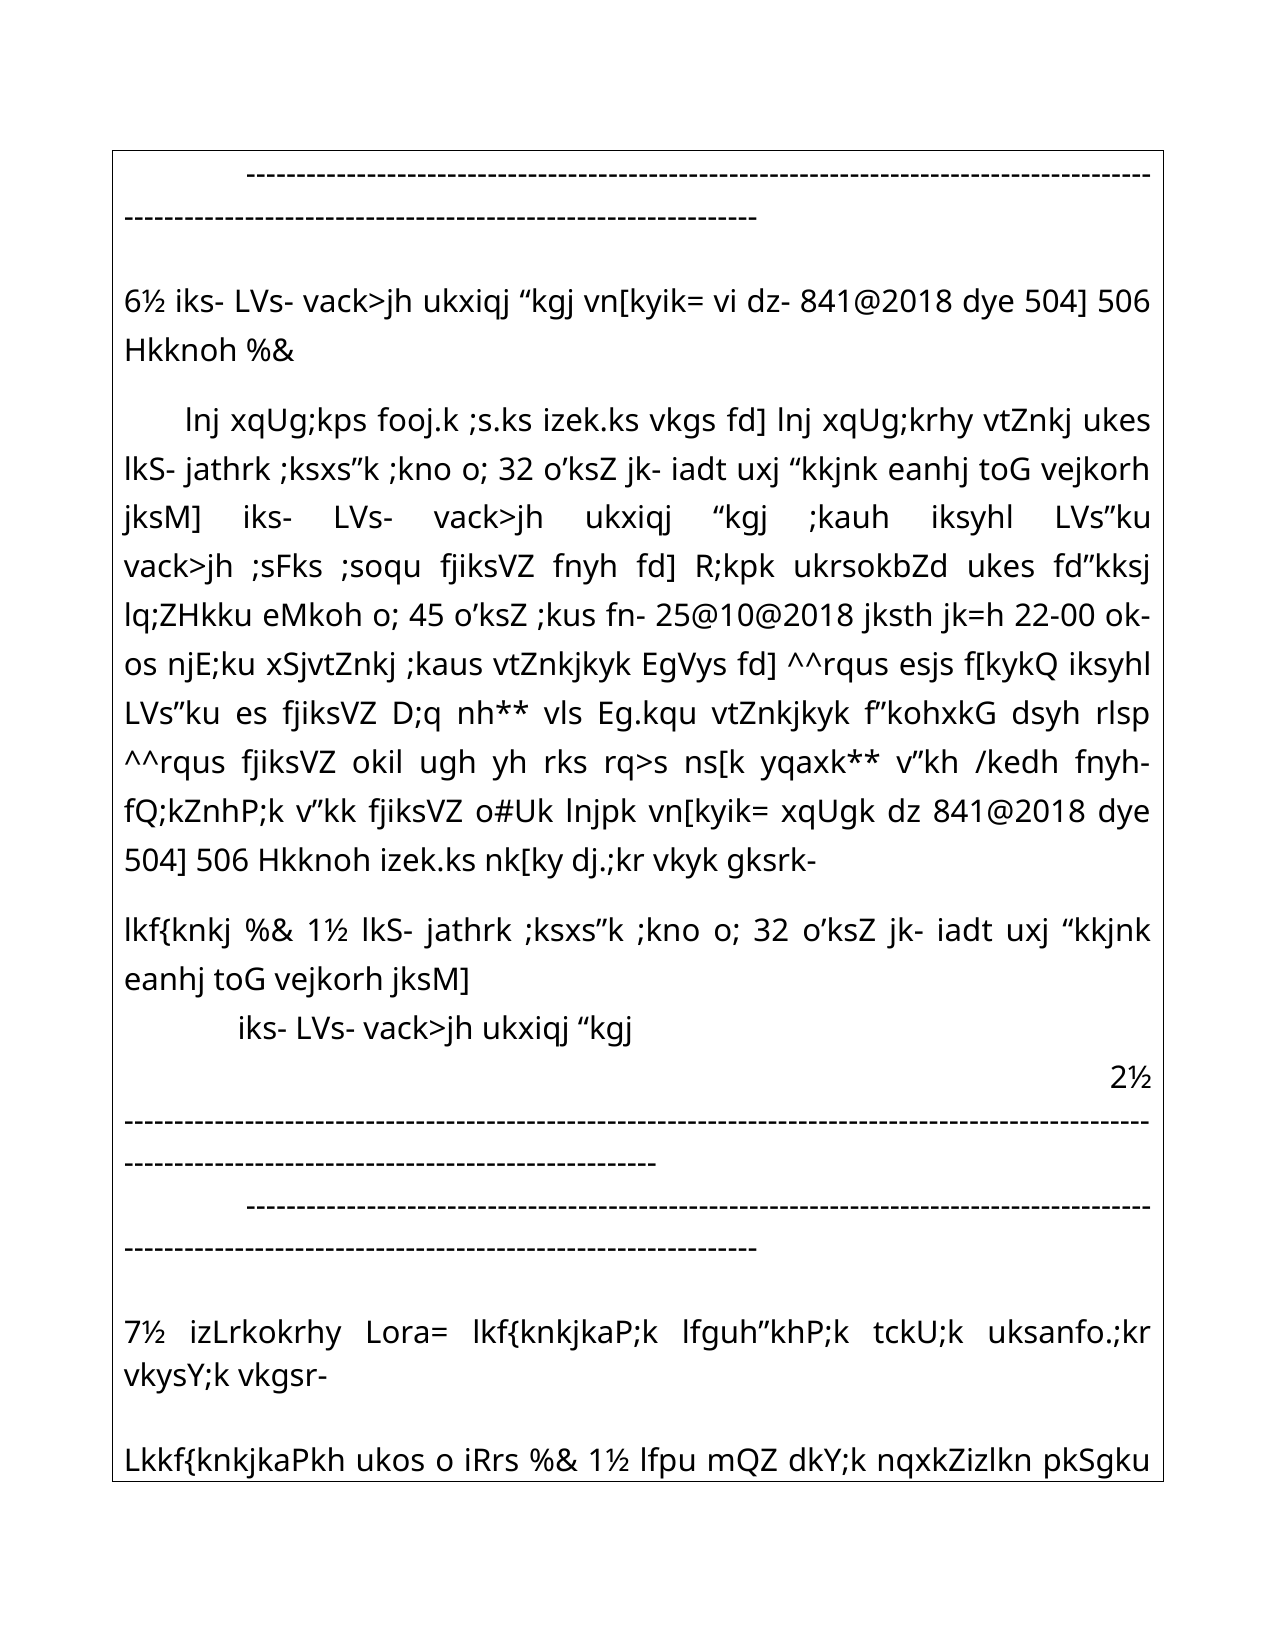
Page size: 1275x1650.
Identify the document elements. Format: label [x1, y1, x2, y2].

table_header [113, 151, 1163, 1481]
